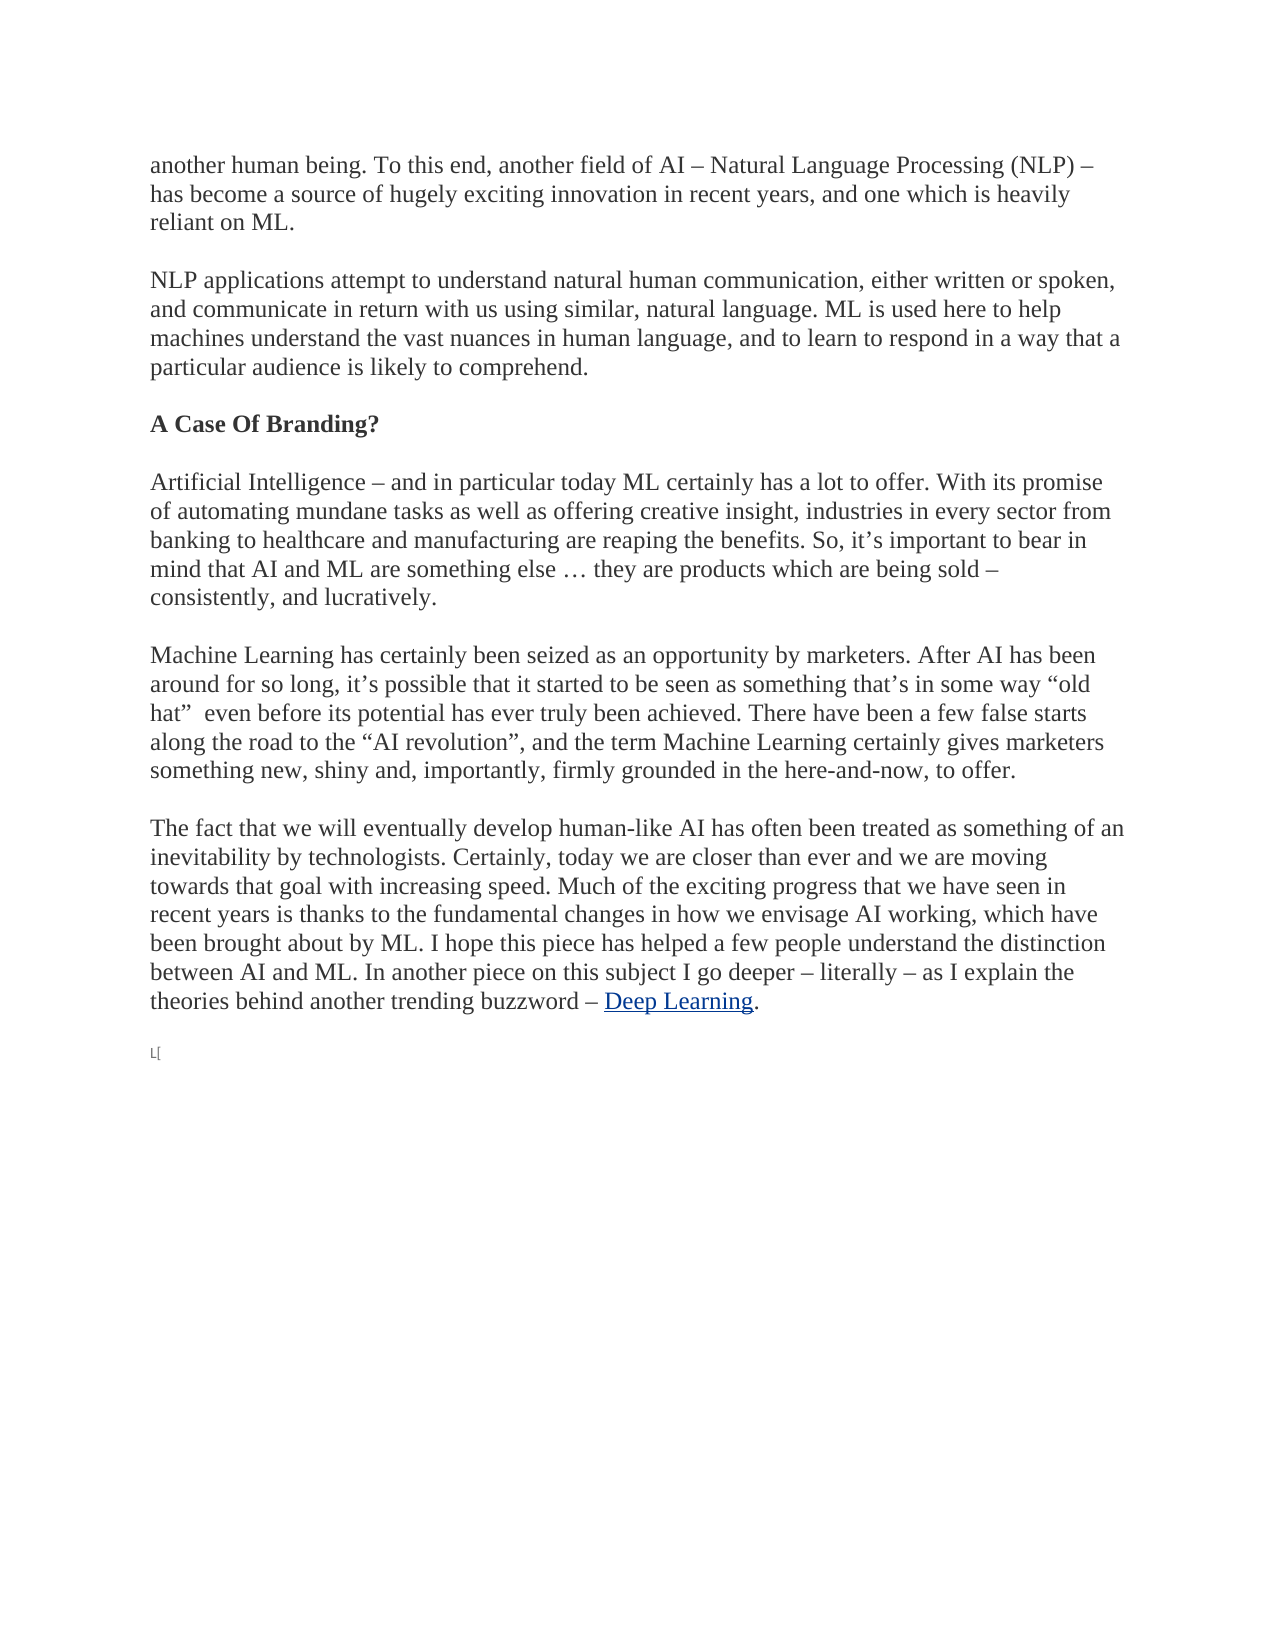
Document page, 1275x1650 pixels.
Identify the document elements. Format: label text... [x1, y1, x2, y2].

text L[ [150, 1044, 1125, 1063]
text NLP applications attempt to understand natural human communication, either written or spoken, and communicate in return with us using similar, natural language. ML is used here to help machines understand the vast nuances in human language, and to learn to respond in a way that a particular audience is likely to comprehend. [150, 265, 1125, 380]
text Machine Learning has certainly been seized as an opportunity by marketers. After AI has been around for so long, it’s possible that it started to be seen as something that’s in some way “old hat” even before its potential has ever truly been achieved. There have been a few false starts along the road to the “AI revolution”, and the term Machine Learning certainly gives marketers something new, shiny and, importantly, firmly grounded in the here-and-now, to offer. [150, 640, 1125, 784]
text Artificial Intelligence – and in particular today ML certainly has a lot to offer. With its promise of automating mundane tasks as well as offering creative insight, industries in every sector from banking to healthcare and manufacturing are reaping the benefits. So, it’s important to bear in mind that AI and ML are something else … they are products which are being sold – consistently, and lucratively. [150, 467, 1125, 611]
text The fact that we will eventually develop human-like AI has often been treated as something of an inevitability by technologists. Certainly, today we are closer than ever and we are moving towards that goal with increasing speed. Much of the exciting progress that we have seen in recent years is thanks to the fundamental changes in how we envisage AI working, which have been brought about by ML. I hope this piece has helped a few people understand the distinction between AI and ML. In another piece on this subject I go deeper – literally – as I explain the theories behind another trending buzzword – Deep Learning. [150, 813, 1125, 1014]
text A Case Of Branding? [150, 409, 1125, 438]
